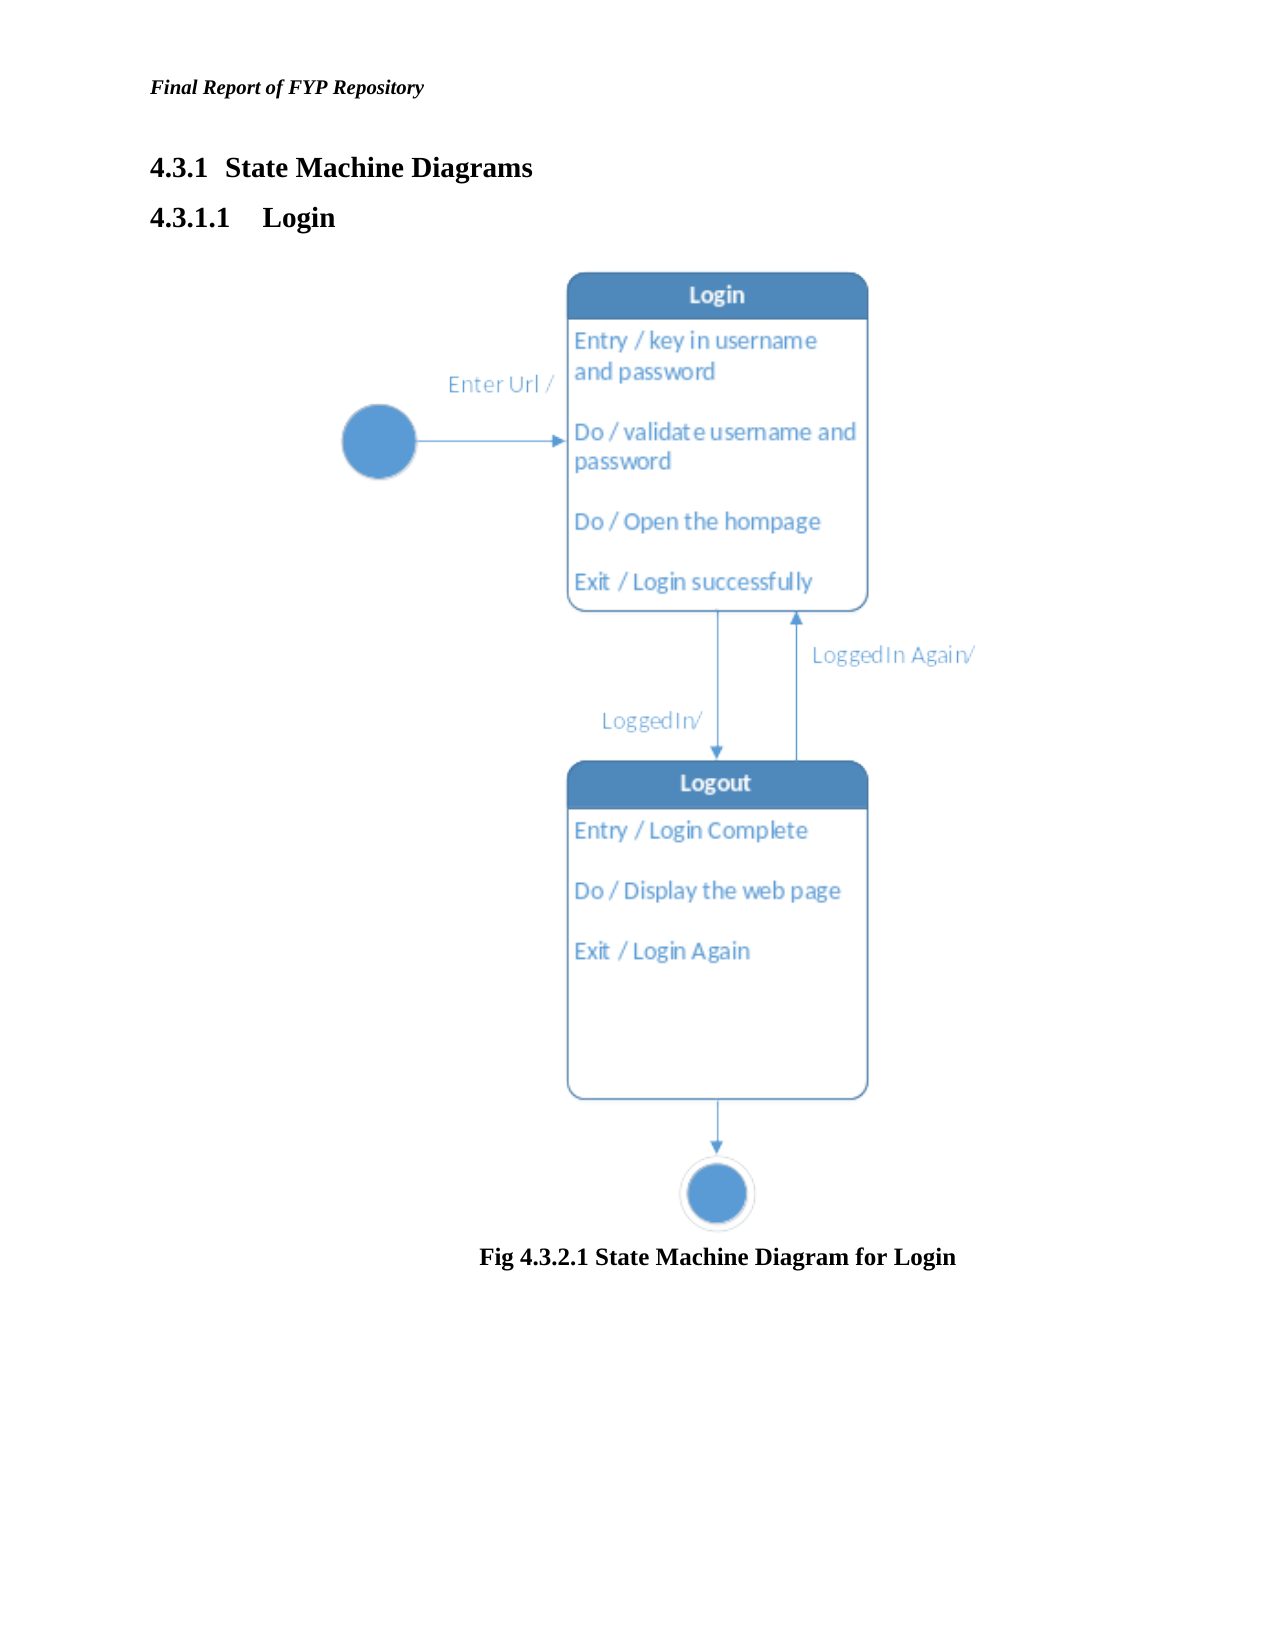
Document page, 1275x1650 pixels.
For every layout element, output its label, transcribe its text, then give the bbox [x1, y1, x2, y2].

list Login [150, 200, 1125, 234]
text Fig 4.3.2.1 State Machine Diagram for Login [150, 1242, 1125, 1271]
subtitle State Machine Diagrams [150, 150, 1125, 183]
